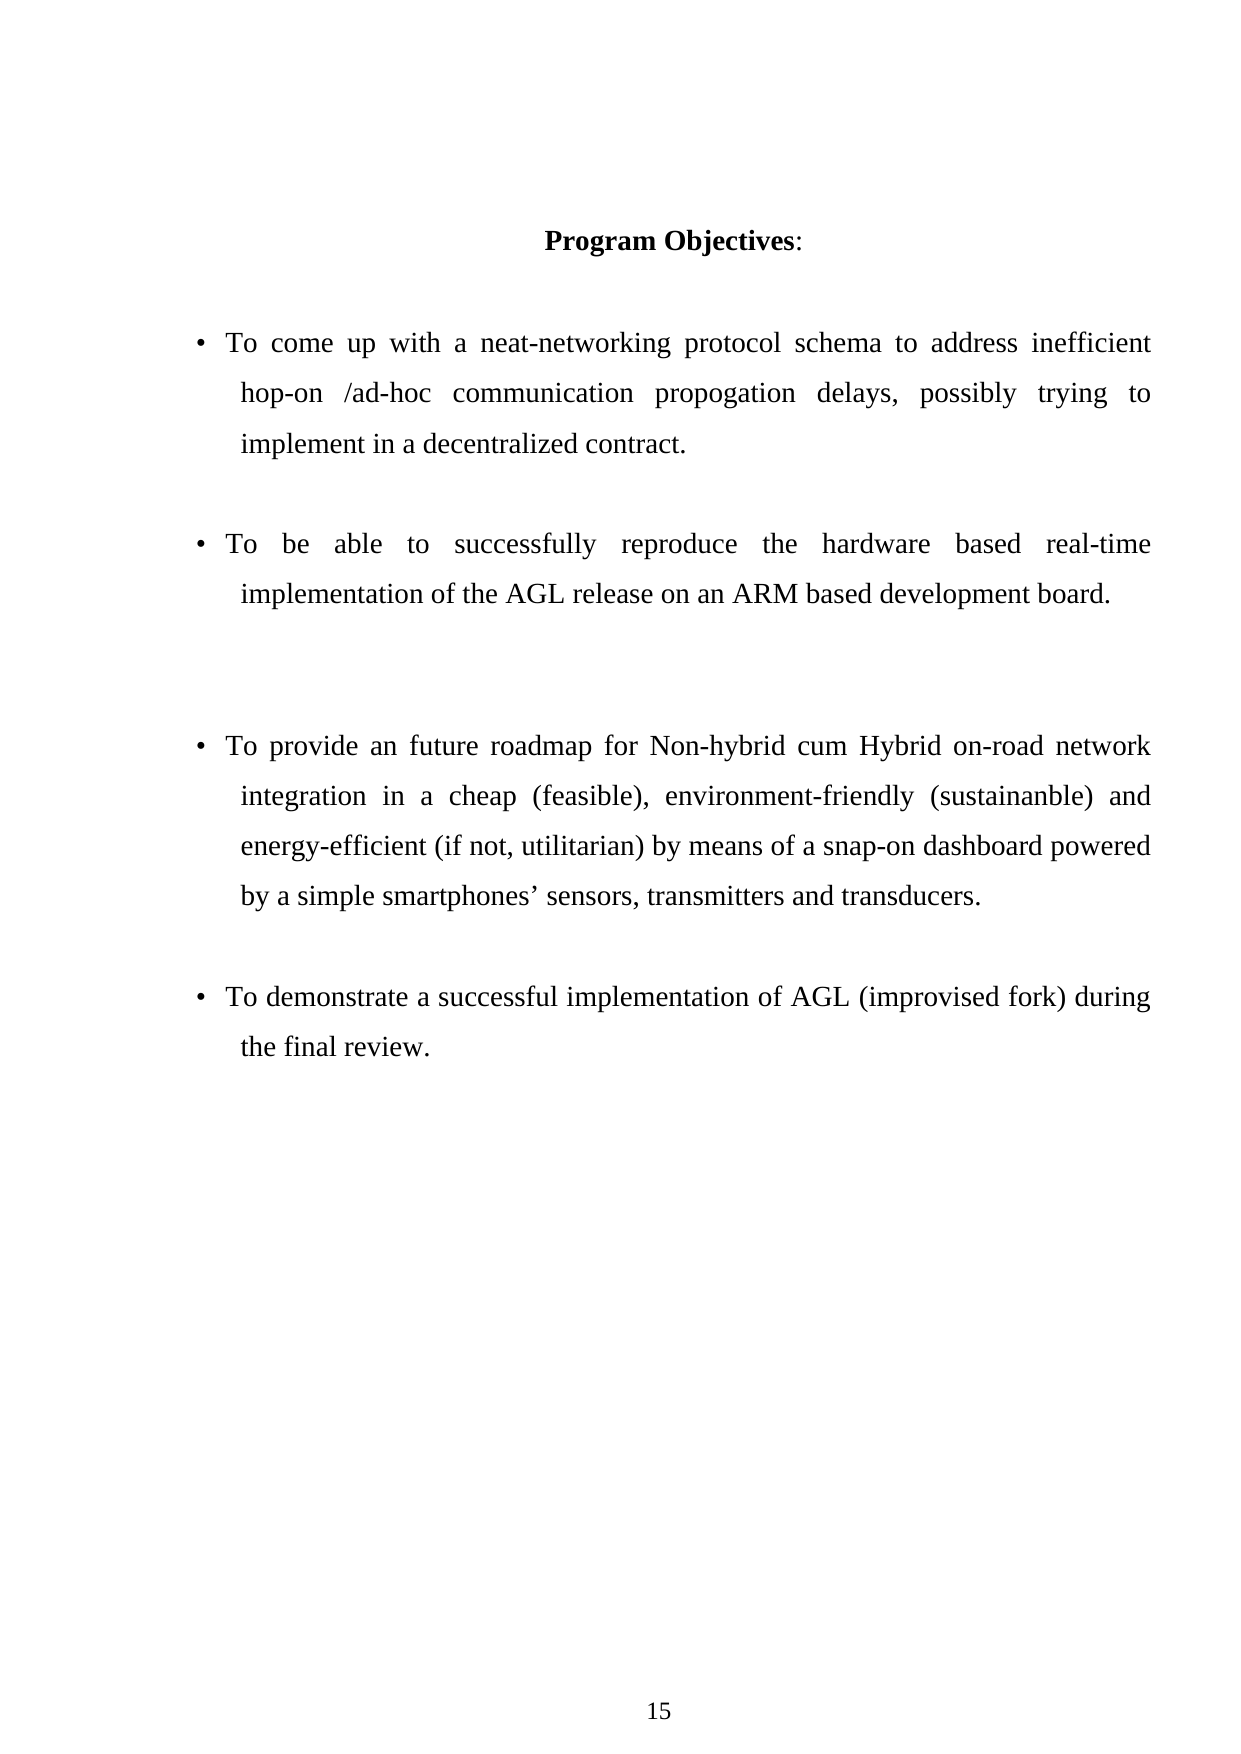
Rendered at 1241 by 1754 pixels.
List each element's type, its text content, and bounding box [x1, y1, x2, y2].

list To be able to successfully reproduce the hardware based real-time implementation of the AGL release on an ARM based development board. [196, 526, 1152, 610]
list To provide an future roadmap for Non-hybrid cum Hybrid on-road network integration in a cheap (feasible), environment-friendly (sustainanble) and energy-efficient (if not, utilitarian) by means of a snap-on dashboard powered by a simple smartphones’ sensors, transmitters and transducers. [196, 728, 1152, 912]
subtitle Program Objectives: [196, 223, 1152, 257]
list To demonstrate a successful implementation of AGL (improvised fork) during the final review. [196, 979, 1152, 1063]
list To come up with a neat-networking protocol schema to address inefficient hop-on /ad-hoc communication propogation delays, possibly trying to implement in a decentralized contract. [196, 325, 1152, 459]
